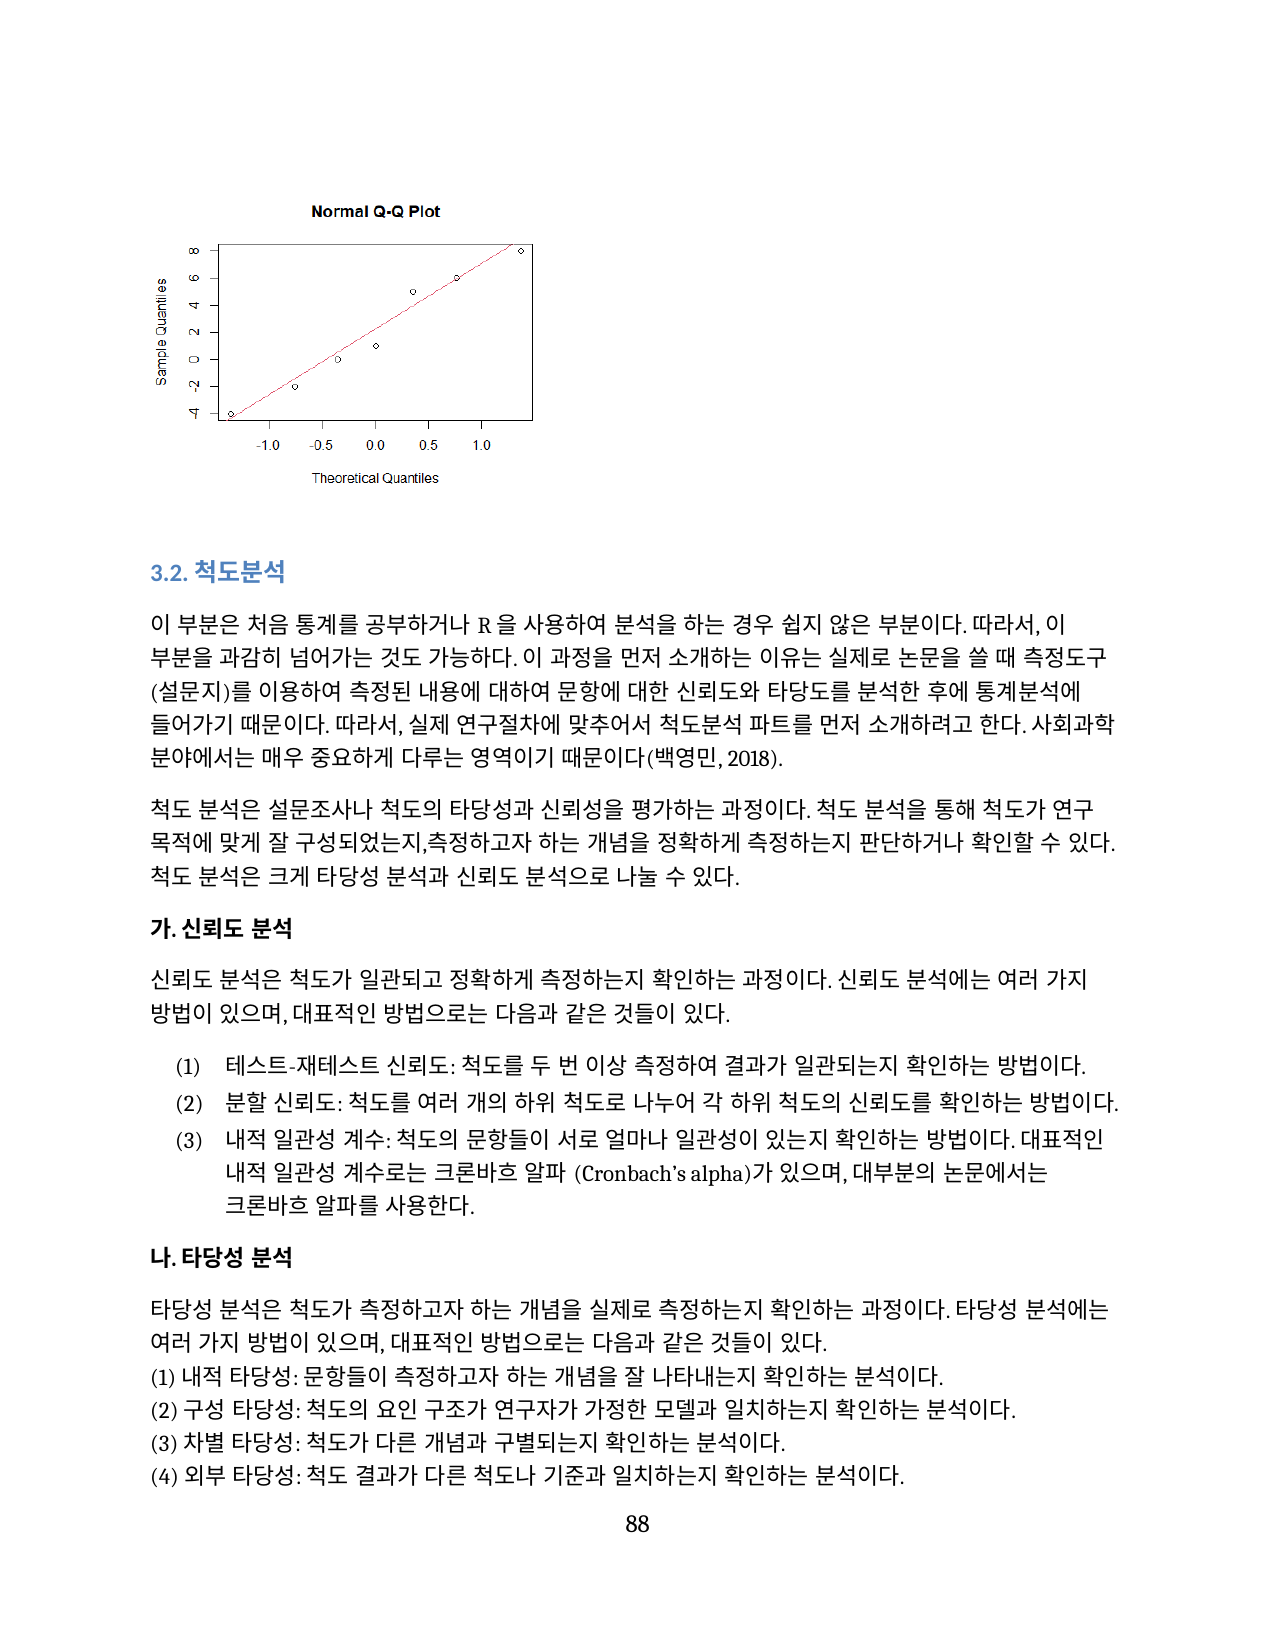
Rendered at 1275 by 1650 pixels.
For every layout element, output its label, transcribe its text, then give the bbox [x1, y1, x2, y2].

text 신뢰도 분석은 척도가 일관되고 정확하게 측정하는지 확인하는 과정이다. 신뢰도 분석에는 여러 가지 방법이 있으며, 대표적인 방법으로는 다음과 같은 것들이 있다. [150, 962, 1125, 1029]
text 가. 신뢰도 분석 [150, 910, 1125, 944]
text 나. 타당성 분석 [150, 1240, 1125, 1273]
picture [150, 177, 567, 503]
text 타당성 분석은 척도가 측정하고자 하는 개념을 실제로 측정하는지 확인하는 과정이다. 타당성 분석에는 여러 가지 방법이 있으며, 대표적인 방법으로는 다음과 같은 것들이 있다. (1) 내적 타당성: 문항들이 측정하고자 하는 개념을 잘 나타내는지 확인하는 분석이다. (2) 구성 타당성: 척도의 요인 구조가 연구자가 가정한 모델과 일치하는지 확인하는 분석이다. (3) 차별 타당성: 척도가 다른 개념과 구별되는지 확인하는 분석이다. (4) 외부 타당성: 척도 결과가 다른 척도나 기준과 일치하는지 확인하는 분석이다. [150, 1292, 1125, 1491]
list 내적 일관성 계수: 척도의 문항들이 서로 얼마나 일관성이 있는지 확인하는 방법이다. 대표적인 내적 일관성 계수로는 크론바흐 알파 (Cronbach’s alpha)가 있으며, 대부분의 논문에서는 크론바흐 알파를 사용한다. [175, 1122, 1125, 1221]
subtitle 3.2. 척도분석 [150, 552, 1125, 588]
list 분할 신뢰도: 척도를 여러 개의 하위 척도로 나누어 각 하위 척도의 신뢰도를 확인하는 방법이다. [175, 1084, 1125, 1118]
text 이 부분은 처음 통계를 공부하거나 R을 사용하여 분석을 하는 경우 쉽지 않은 부분이다. 따라서, 이 부분을 과감히 넘어가는 것도 가능하다. 이 과정을 먼저 소개하는 이유는 실제로 논문을 쓸 때 측정도구(설문지)를 이용하여 측정된 내용에 대하여 문항에 대한 신뢰도와 타당도를 분석한 후에 통계분석에 들어가기 때문이다. 따라서, 실제 연구절차에 맞추어서 척도분석 파트를 먼저 소개하려고 한다. 사회과학 분야에서는 매우 중요하게 다루는 영역이기 때문이다(백영민, 2018). [150, 607, 1125, 773]
text 척도 분석은 설문조사나 척도의 타당성과 신뢰성을 평가하는 과정이다. 척도 분석을 통해 척도가 연구 목적에 맞게 잘 구성되었는지,측정하고자 하는 개념을 정확하게 측정하는지 판단하거나 확인할 수 있다. 척도 분석은 크게 타당성 분석과 신뢰도 분석으로 나눌 수 있다. [150, 792, 1125, 892]
list 테스트-재테스트 신뢰도: 척도를 두 번 이상 측정하여 결과가 일관되는지 확인하는 방법이다. [175, 1048, 1125, 1081]
